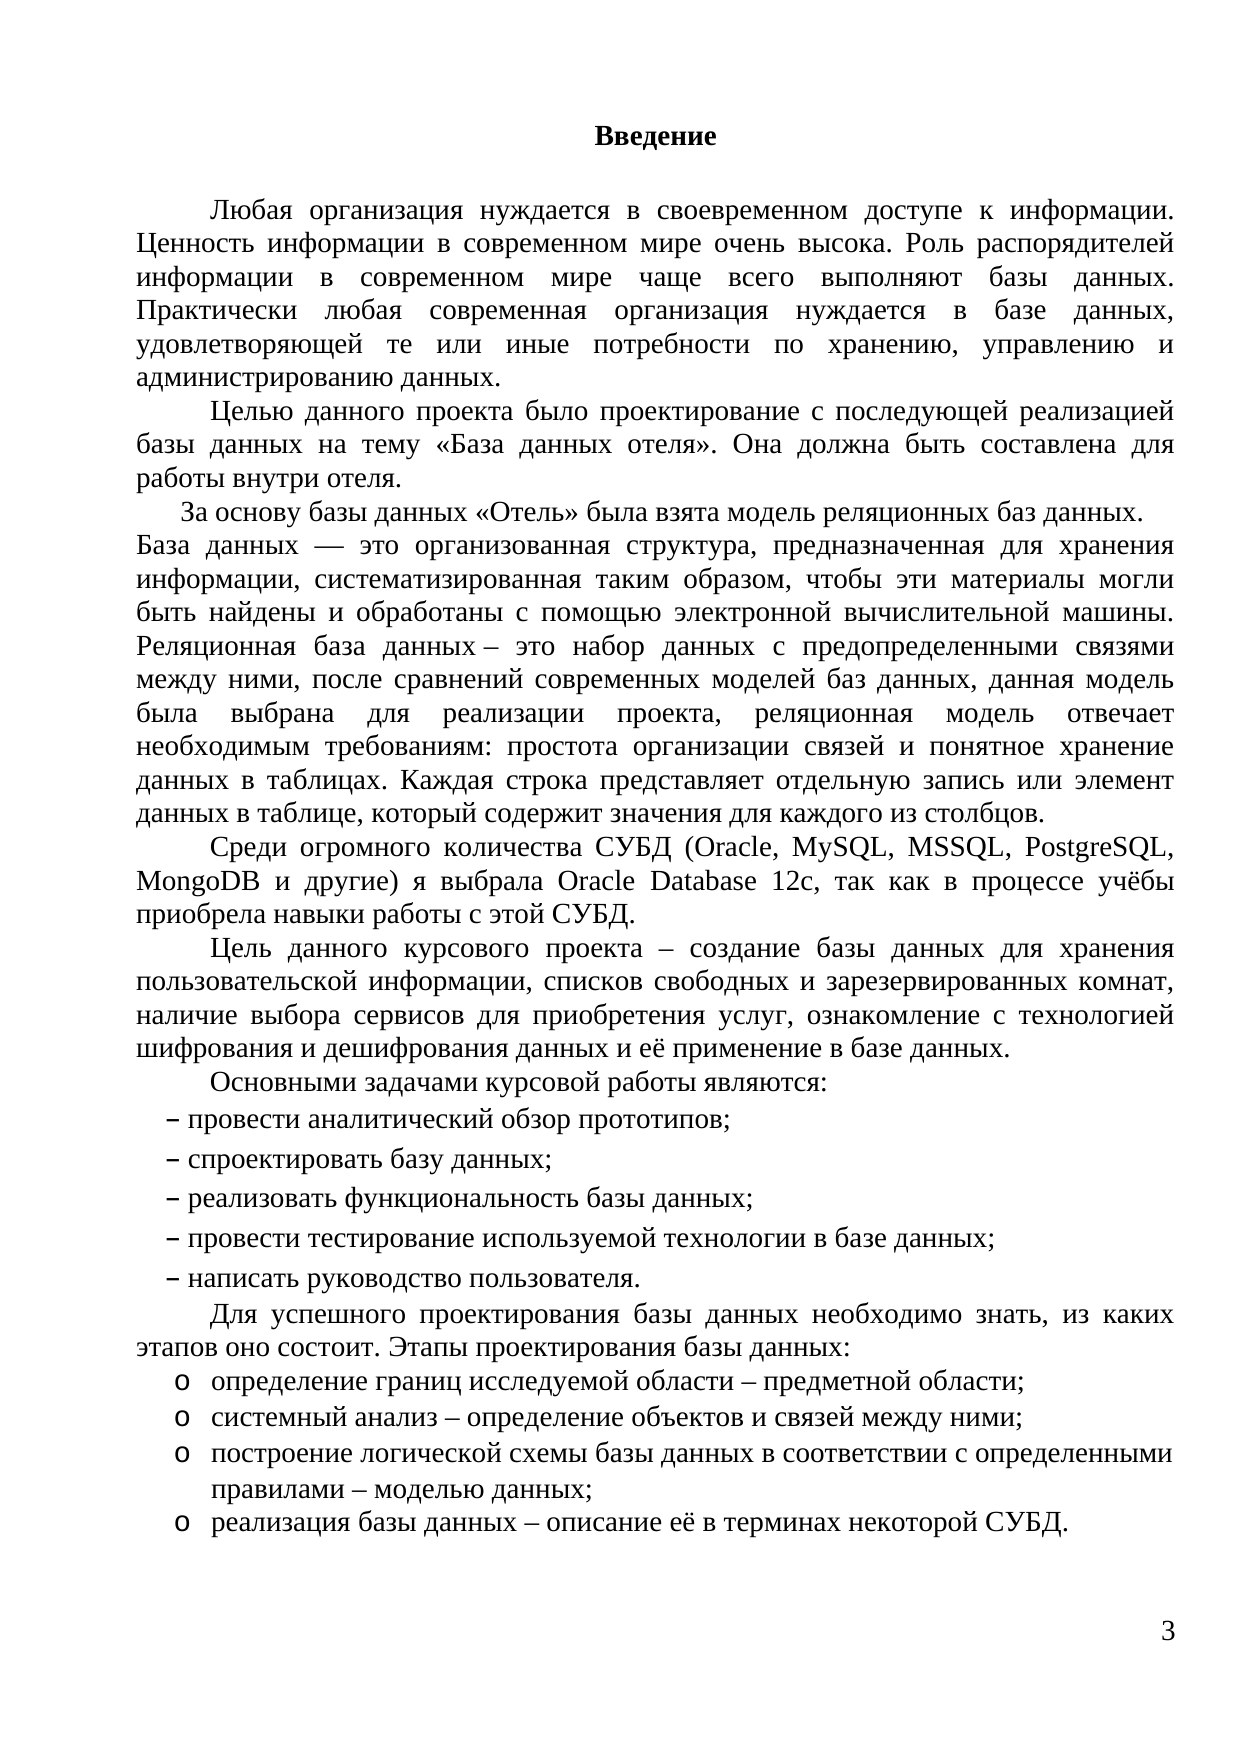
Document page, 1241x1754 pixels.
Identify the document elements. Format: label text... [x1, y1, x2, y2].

list определение границ исследуемой области – предметной области; [173, 1363, 1175, 1399]
text Для успешного проектирования базы данных необходимо знать, из каких этапов оно состоит. Этапы проектирования базы данных: [136, 1296, 1175, 1363]
list реализовать функциональность базы данных; [136, 1177, 1175, 1216]
list реализация базы данных – описание её в терминах некоторой СУБД. [173, 1504, 1175, 1541]
list написать руководство пользователя. [136, 1256, 1175, 1296]
list спроектировать базу данных; [136, 1137, 1175, 1177]
text Любая организация нуждается в своевременном доступе к информации. Ценность информации в современном мире очень высока. Роль распорядителей информации в современном мире чаще всего выполняют базы данных. Практически любая современная организация нуждается в базе данных, удовлетворяющей те или иные потребности по хранению, управлению и администрированию данных. [136, 192, 1175, 393]
list провести тестирование используемой технологии в базе данных; [136, 1216, 1175, 1256]
list провести аналитический обзор прототипов; [136, 1097, 1175, 1137]
text За основу базы данных «Отель» была взята модель реляционных баз данных. [136, 494, 1175, 527]
text Основными задачами курсовой работы являются: [136, 1064, 1175, 1097]
subtitle Введение [136, 118, 1175, 152]
text Целью данного проекта было проектирование с последующей реализацией базы данных на тему «База данных отеля». Она должна быть составлена для работы внутри отеля. [136, 393, 1175, 494]
text База данных — это организованная структура, предназначенная для хранения информации, систематизированная таким образом, чтобы эти материалы могли быть найдены и обработаны с помощью электронной вычислительной машины. Реляционная база данных – это набор данных с предопределенными связями между ними, после сравнений современных моделей баз данных, данная модель была выбрана для реализации проекта, реляционная модель отвечает необходимым требованиям: простота организации связей и понятное хранение данных в таблицах. Каждая строка представляет отдельную запись или элемент данных в таблице, который содержит значения для каждого из столбцов. [136, 527, 1175, 829]
text Цель данного курсового проекта – создание базы данных для хранения пользовательской информации, списков свободных и зарезервированных комнат, наличие выбора сервисов для приобретения услуг, ознакомление с технологией шифрования и дешифрования данных и её применение в базе данных. [136, 930, 1175, 1064]
list построение логической схемы базы данных в соответствии с определенными правилами – моделью данных; [173, 1435, 1175, 1504]
list системный анализ – определение объектов и связей между ними; [173, 1399, 1175, 1435]
text Среди огромного количества СУБД (Oracle, MySQL, MSSQL, PostgreSQL, MongoDB и другие) я выбрала Oracle Database 12c, так как в процессе учёбы приобрела навыки работы с этой СУБД. [136, 829, 1175, 930]
